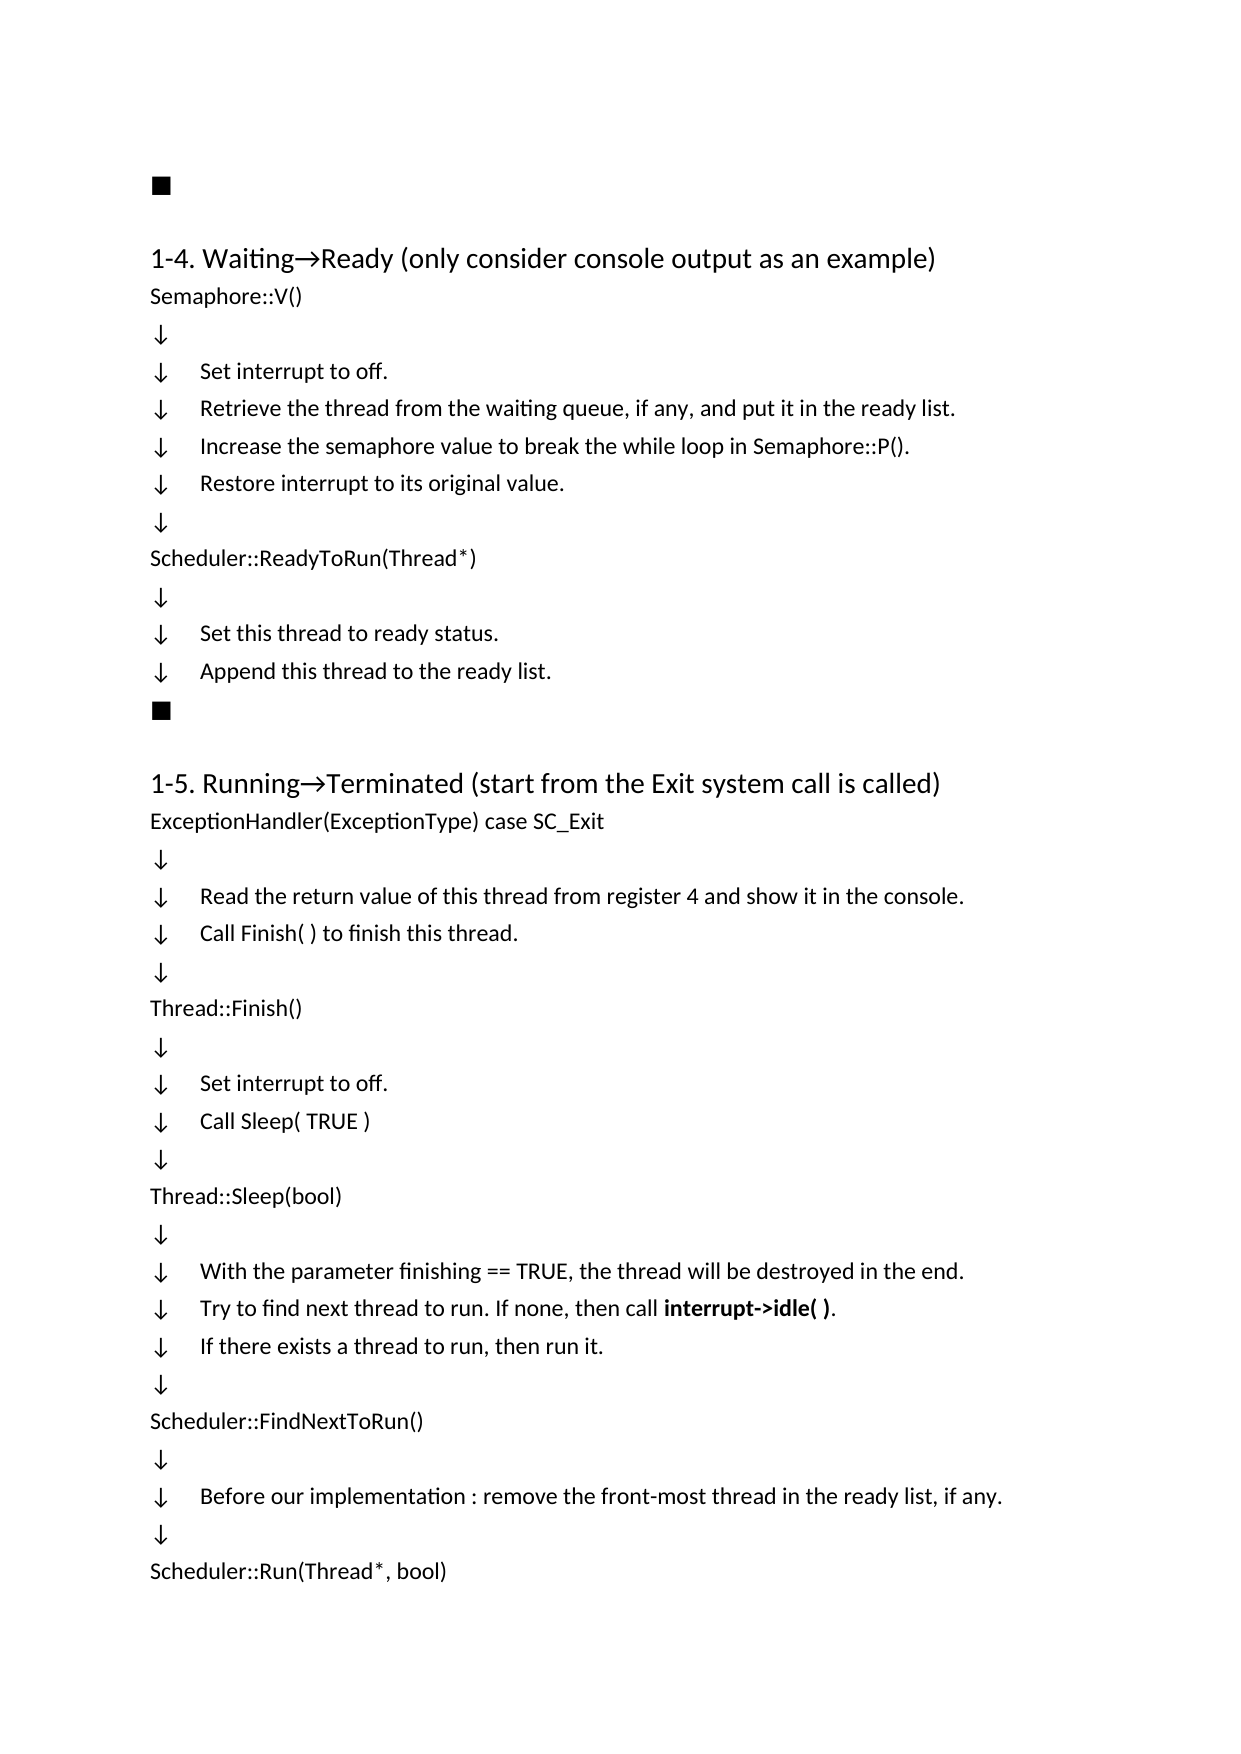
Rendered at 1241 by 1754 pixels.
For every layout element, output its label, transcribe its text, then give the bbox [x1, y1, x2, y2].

text ↓ Read the return value of this thread from register 4 and show it in the console. [150, 877, 1090, 914]
text ↓ Try to find next thread to run. If none, then call interrupt->idle( ). [150, 1289, 1090, 1327]
text Scheduler::FindNextToRun() [150, 1402, 1090, 1439]
text ↓ [150, 1439, 1090, 1477]
text Semaphore::V() [150, 277, 1090, 314]
text ↓ [150, 952, 1090, 989]
text ↓ With the parameter finishing == TRUE, the thread will be destroyed in the end. [150, 1252, 1090, 1289]
text Thread::Sleep(bool) [150, 1177, 1090, 1214]
text Scheduler::Run(Thread*, bool) [150, 1552, 1090, 1589]
text Thread::Finish() [150, 989, 1090, 1027]
text ExceptionHandler(ExceptionType) case SC_Exit [150, 802, 1090, 839]
text ↓ [150, 1514, 1090, 1552]
text ↓ [150, 1027, 1090, 1064]
text Scheduler::ReadyToRun(Thread*) [150, 539, 1090, 577]
text ↓ Call Sleep( TRUE ) [150, 1102, 1090, 1139]
text 1-4. Waiting→Ready (only consider console output as an example) [150, 239, 1090, 277]
text ↓ Set this thread to ready status. [150, 614, 1090, 652]
text ↓ If there exists a thread to run, then run it. [150, 1327, 1090, 1364]
text ↓ Restore interrupt to its original value. [150, 464, 1090, 502]
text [150, 1477, 1090, 1514]
text ↓ [150, 1214, 1090, 1252]
text ■ [150, 164, 1090, 202]
text ↓ Increase the semaphore value to break the while loop in Semaphore::P(). [150, 427, 1090, 464]
text 1-5. Running→Terminated (start from the Exit system call is called) [150, 764, 1090, 802]
text ↓ [150, 577, 1090, 614]
text ■ [150, 689, 1090, 727]
text ↓ [150, 839, 1090, 877]
text ↓ [150, 1364, 1090, 1402]
text ↓ [150, 502, 1090, 539]
text ↓ Set interrupt to off. [150, 352, 1090, 389]
text ↓ Call Finish( ) to finish this thread. [150, 914, 1090, 952]
text ↓ [150, 1139, 1090, 1177]
text ↓ Retrieve the thread from the waiting queue, if any, and put it in the ready list. [150, 389, 1090, 427]
text ↓ Append this thread to the ready list. [150, 652, 1090, 689]
text ↓ [150, 314, 1090, 352]
text ↓ Set interrupt to off. [150, 1064, 1090, 1102]
